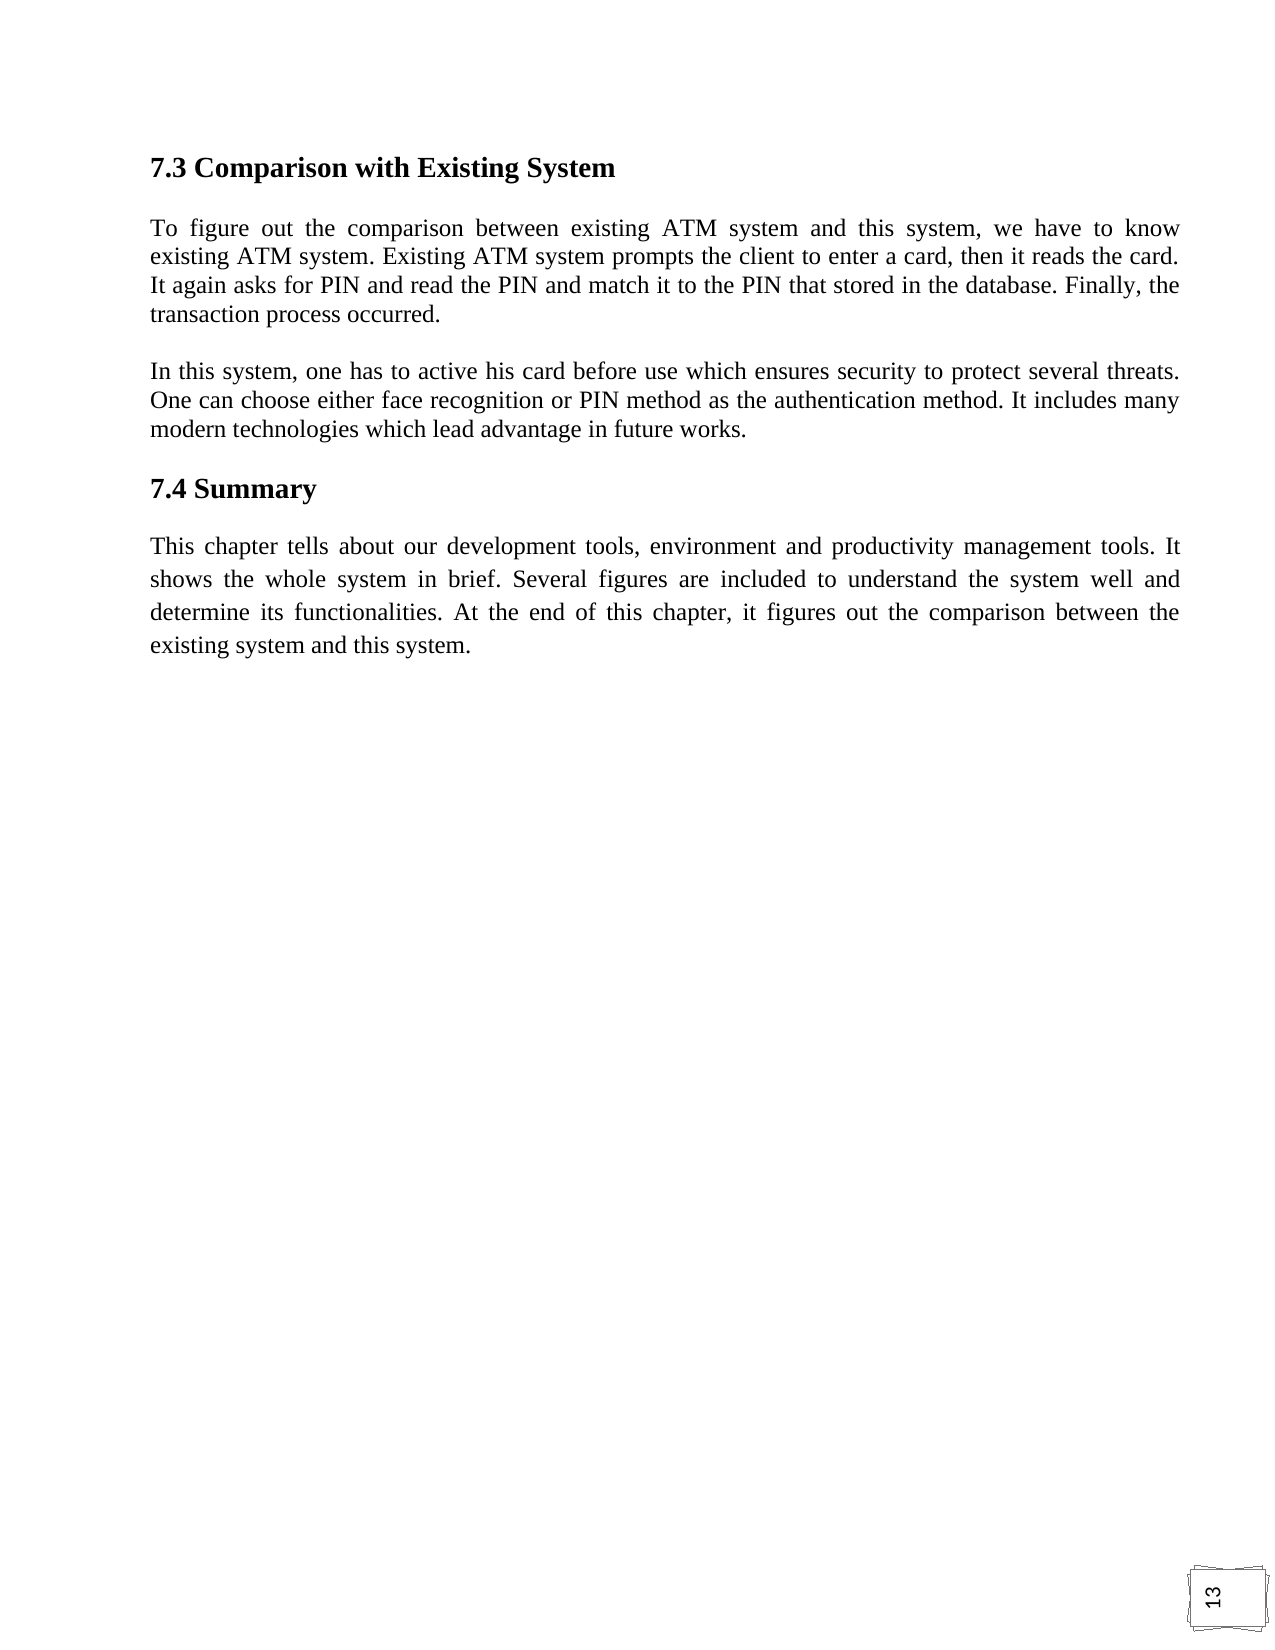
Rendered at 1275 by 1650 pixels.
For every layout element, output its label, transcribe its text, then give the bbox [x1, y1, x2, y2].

text 7.3 Comparison with Existing System [150, 150, 1181, 183]
text To figure out the comparison between existing ATM system and this system, we have to know existing ATM system. Existing ATM system prompts the client to enter a card, then it reads the card. It again asks for PIN and read the PIN and match it to the PIN that stored in the database. Finally, the transaction process occurred. [150, 213, 1181, 328]
text In this system, one has to active his card before use which ensures security to protect several threats. One can choose either face recognition or PIN method as the authentication method. It includes many modern technologies which lead advantage in future works. [150, 356, 1181, 443]
text This chapter tells about our development tools, environment and productivity management tools. It shows the whole system in brief. Several figures are included to understand the system well and determine its functionalities. At the end of this chapter, it figures out the comparison between the existing system and this system. [150, 531, 1181, 659]
text 7.4 Summary [150, 471, 1181, 505]
